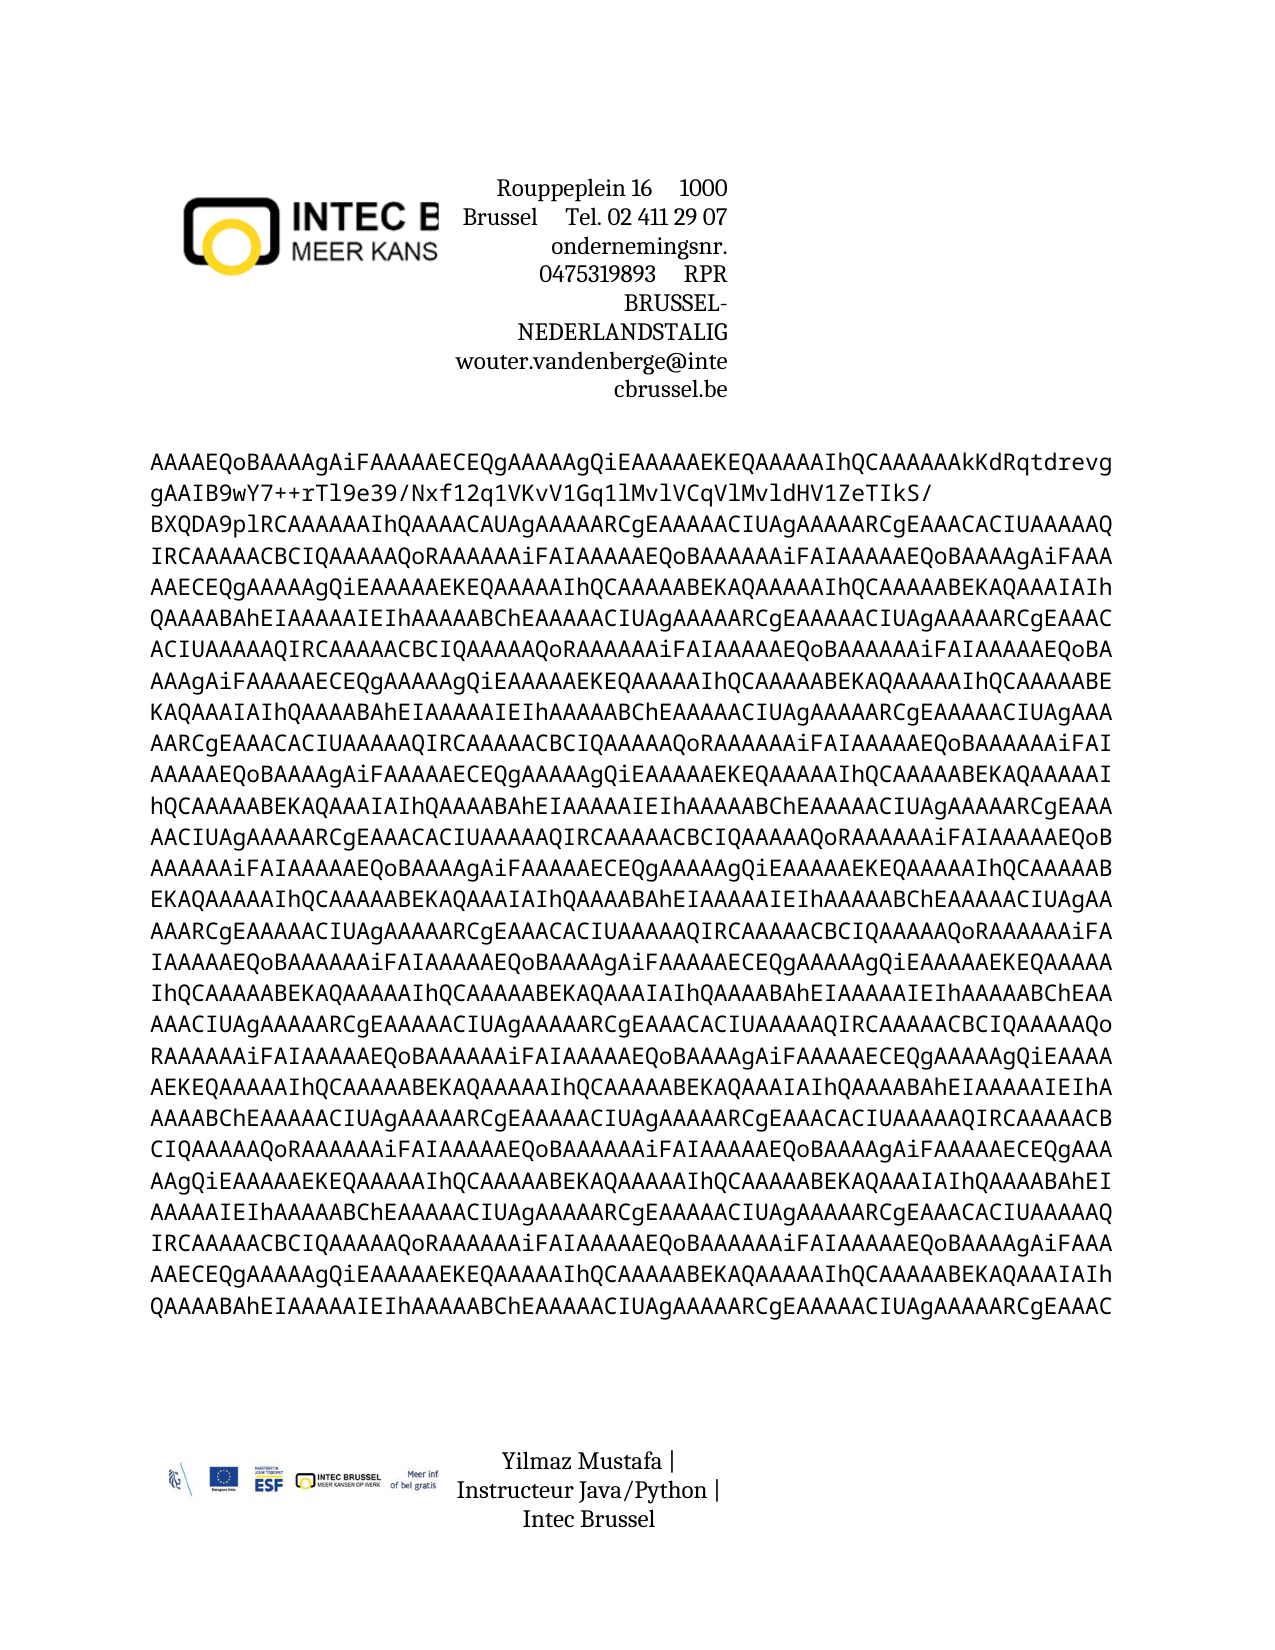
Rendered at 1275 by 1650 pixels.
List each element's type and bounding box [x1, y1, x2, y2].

picture [168, 174, 439, 293]
picture [168, 1447, 439, 1512]
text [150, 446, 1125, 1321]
